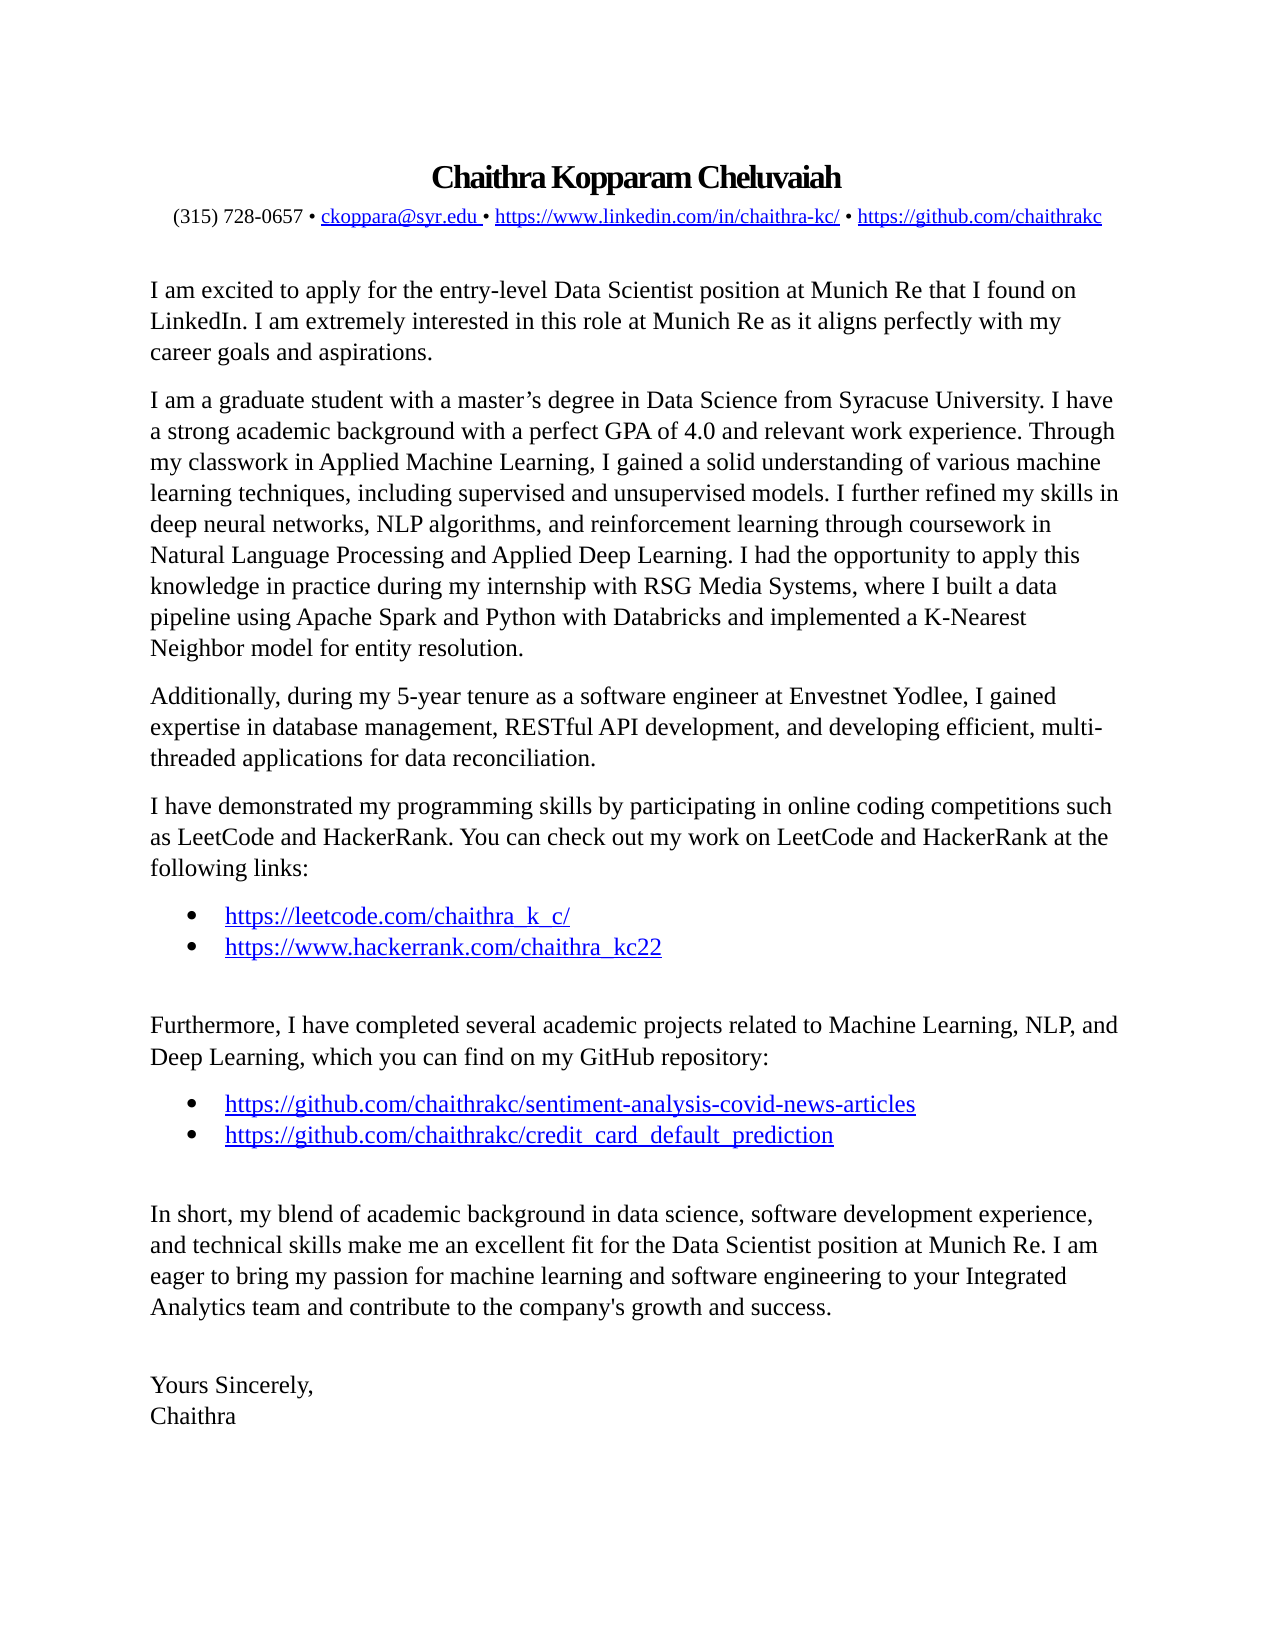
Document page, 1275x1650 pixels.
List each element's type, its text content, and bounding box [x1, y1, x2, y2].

text In short, my blend of academic background in data science, software development experience, and technical skills make me an excellent fit for the Data Scientist position at Munich Re. I am eager to bring my passion for machine learning and software engineering to your Integrated Analytics team and contribute to the company's growth and success. [150, 1199, 1125, 1351]
list https://www.hackerrank.com/chaithra_kc22 [187, 932, 1125, 961]
text I am a graduate student with a master’s degree in Data Science from Syracuse University. I have a strong academic background with a perfect GPA of 4.0 and relevant work experience. Through my classwork in Applied Machine Learning, I gained a solid understanding of various machine learning techniques, including supervised and unsupervised models. I further refined my skills in deep neural networks, NLP algorithms, and reinforcement learning through coursework in Natural Language Processing and Applied Deep Learning. I had the opportunity to apply this knowledge in practice during my internship with RSG Media Systems, where I built a data pipeline using Apache Spark and Python with Databricks and implemented a K-Nearest Neighbor model for entity resolution. [150, 385, 1125, 662]
text I am excited to apply for the entry-level Data Scientist position at Munich Re that I found on LinkedIn. I am extremely interested in this role at Munich Re as it aligns perfectly with my career goals and aspirations. [150, 275, 1125, 366]
text Yours Sincerely, Chaithra [150, 1370, 1125, 1430]
text I have demonstrated my programming skills by participating in online coding competitions such as LeetCode and HackerRank. You can check out my work on LeetCode and HackerRank at the following links: [150, 791, 1125, 882]
title (315) 728-0657 • ckoppara@syr.edu • https://www.linkedin.com/in/chaithra-kc/ • https://github.com/chaithrakc [150, 203, 1125, 228]
list https://leetcode.com/chaithra_k_c/ [187, 901, 1125, 929]
title Chaithra Kopparam Cheluvaiah [150, 158, 1125, 196]
text Additionally, during my 5-year tenure as a software engineer at Envestnet Yodlee, I gained expertise in database management, RESTful API development, and developing efficient, multi-threaded applications for data reconciliation. [150, 681, 1125, 772]
text Furthermore, I have completed several academic projects related to Machine Learning, NLP, and Deep Learning, which you can find on my GitHub repository: [150, 1011, 1125, 1070]
list https://github.com/chaithrakc/sentiment-analysis-covid-news-articles [187, 1089, 1125, 1118]
list https://github.com/chaithrakc/credit_card_default_prediction [187, 1120, 1125, 1149]
